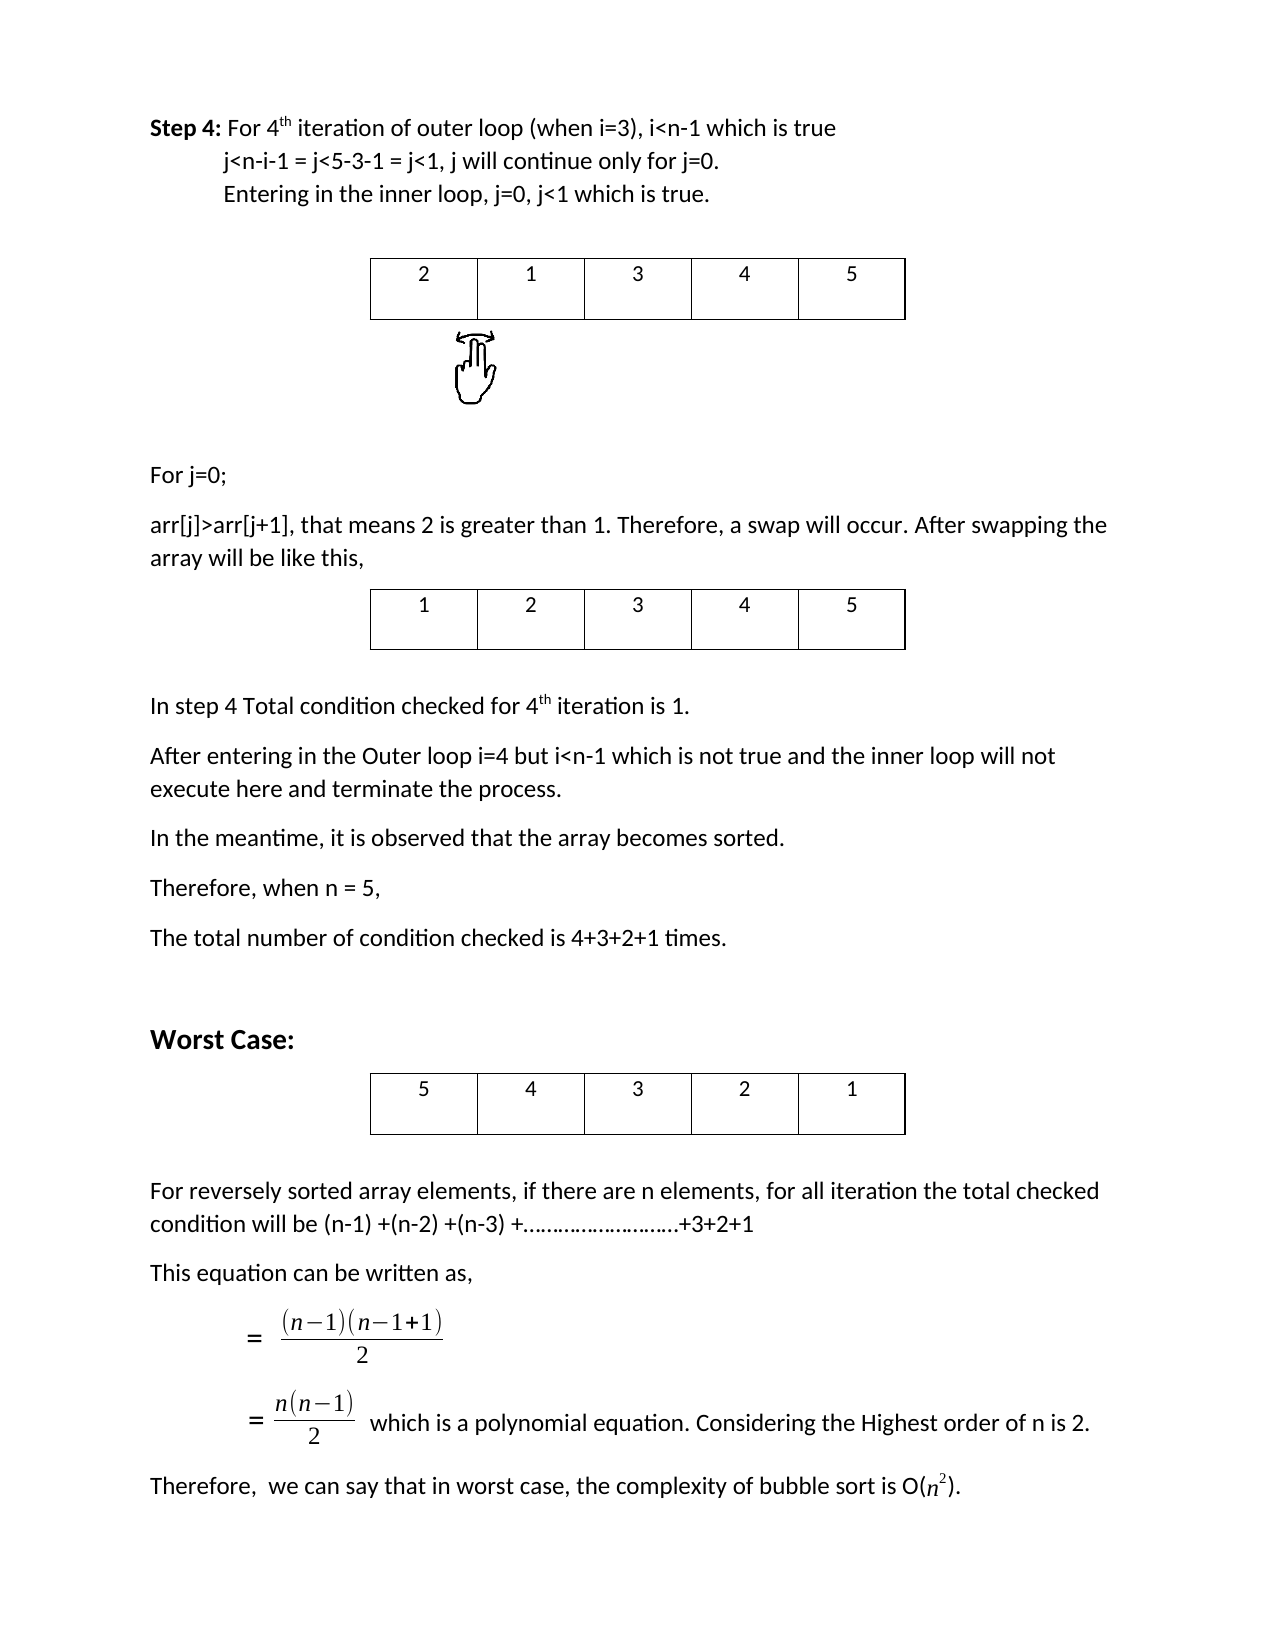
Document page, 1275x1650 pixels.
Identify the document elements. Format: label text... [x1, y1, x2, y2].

text For j=0; [150, 459, 1125, 490]
text After entering in the Outer loop i=4 but i<n-1 which is not true and the inner loop will not execute here and terminate the process. [150, 740, 1125, 803]
table_header 2 [371, 259, 477, 318]
table_header 3 [585, 259, 691, 318]
text arr[j]>arr[j+1], that means 2 is greater than 1. Therefore, a swap will occur. After swapping the array will be like this, [150, 509, 1125, 572]
table_header 5 [371, 1074, 477, 1134]
text Entering in the inner loop, j=0, j<1 which is true. [150, 178, 1125, 209]
text = [150, 1307, 1125, 1368]
text Worst Case: [150, 1021, 1125, 1056]
table_header 3 [585, 590, 691, 649]
table_header 4 [478, 1074, 584, 1134]
text The total number of condition checked is 4+3+2+1 times. [150, 922, 1125, 952]
table_header 5 [799, 590, 904, 649]
table_header 3 [585, 1074, 691, 1134]
text For reversely sorted array elements, if there are n elements, for all iteration the total checked condition will be (n-1) +(n-2) +(n-3) +………………………+3+2+1 [150, 1175, 1125, 1238]
text Therefore, we can say that in worst case, the complexity of bubble sort is O(). [150, 1469, 1125, 1501]
table_header 2 [692, 1074, 798, 1134]
table_header 1 [478, 259, 584, 318]
text = which is a polynomial equation. Considering the Highest order of n is 2. [150, 1388, 1125, 1449]
table_header 1 [371, 590, 477, 649]
text Therefore, when n = 5, [150, 872, 1125, 903]
text In the meantime, it is observed that the array becomes sorted. [150, 822, 1125, 853]
text j<n-i-1 = j<5-3-1 = j<1, j will continue only for j=0. [150, 145, 1125, 176]
text Step 4: For 4th iteration of outer loop (when i=3), i<n-1 which is true [150, 112, 1125, 143]
table_header 4 [692, 259, 798, 318]
text This equation can be written as, [150, 1258, 1125, 1288]
text In step 4 Total condition checked for 4th iteration is 1. [150, 690, 1125, 721]
table_header 2 [478, 590, 584, 649]
table_header 4 [692, 590, 798, 649]
table_header 1 [799, 1074, 904, 1134]
picture [443, 328, 508, 407]
table_header 5 [799, 259, 904, 318]
